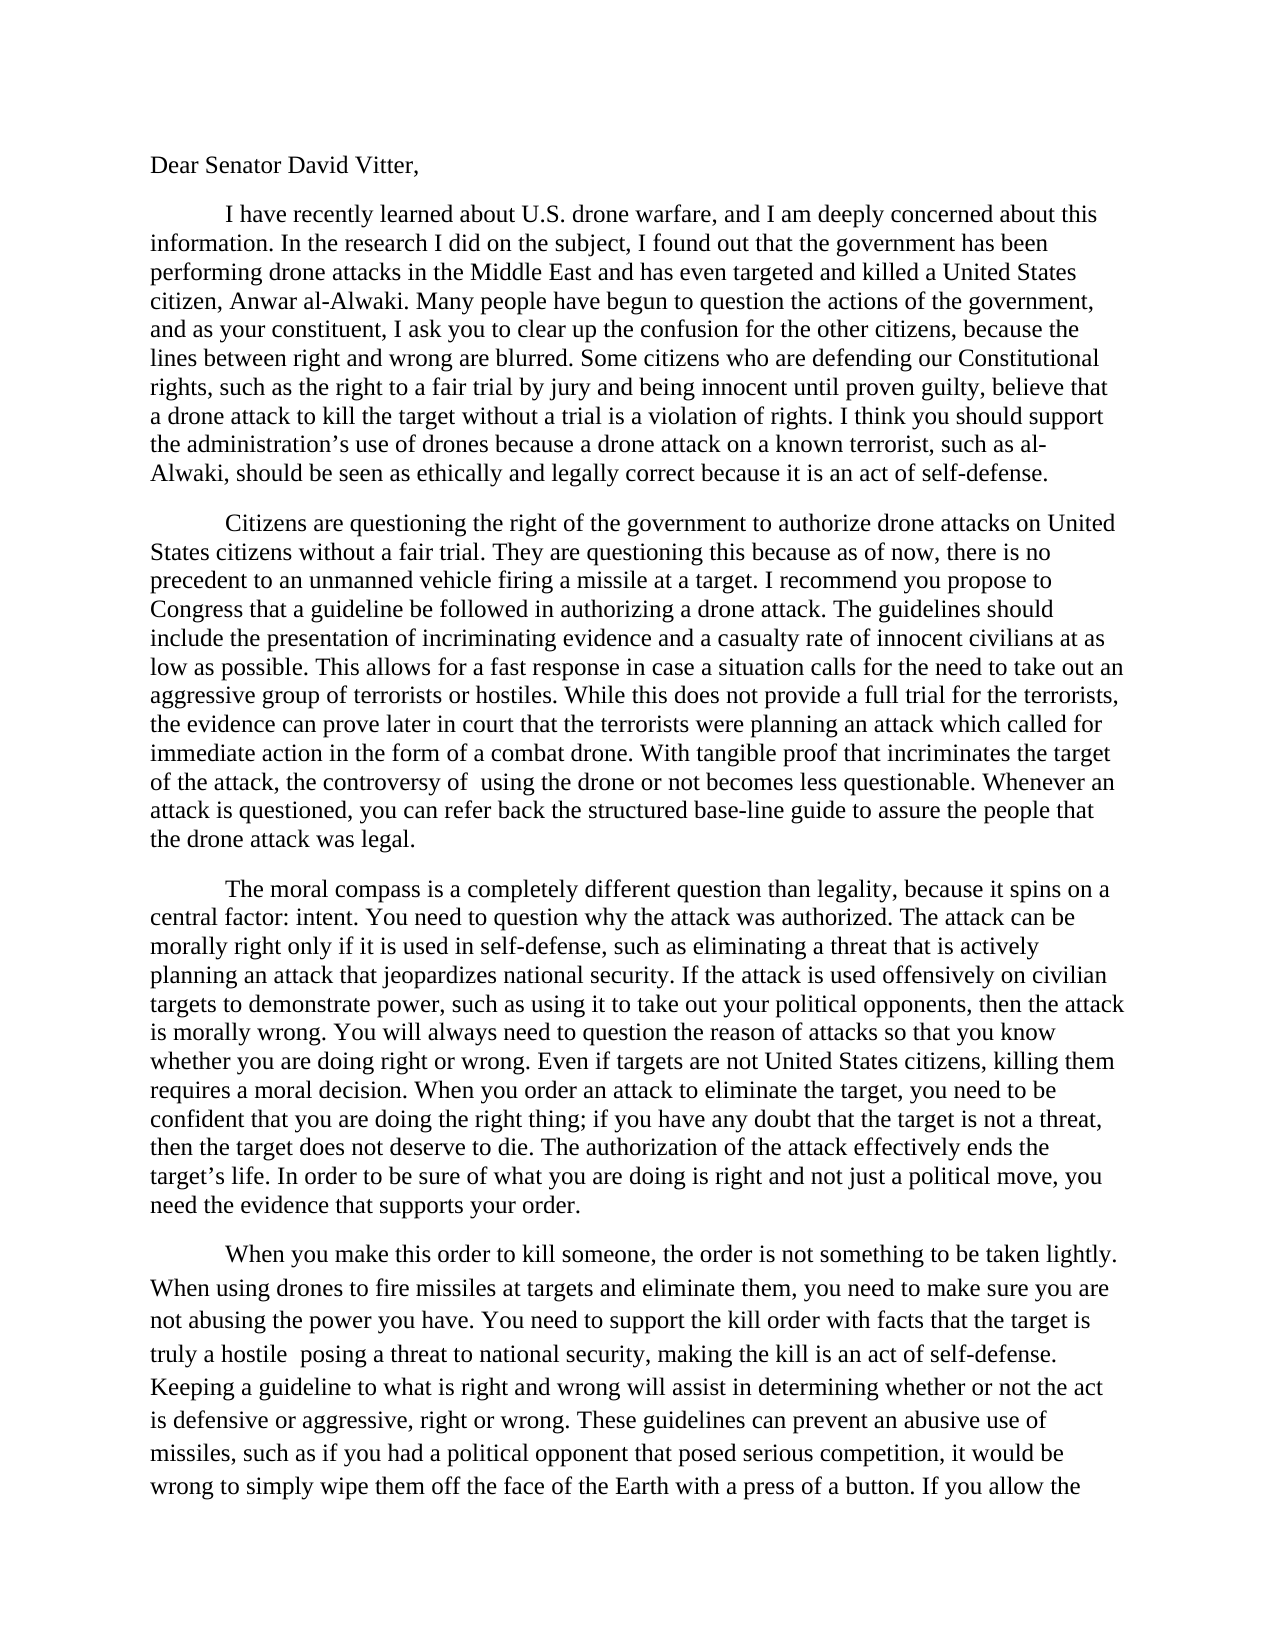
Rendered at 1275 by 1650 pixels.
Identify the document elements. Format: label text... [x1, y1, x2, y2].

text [150, 1239, 1125, 1499]
text Dear Senator David Vitter, [150, 150, 1125, 179]
text The moral compass is a completely different question than legality, because it spins on a central factor: intent. You need to question why the attack was authorized. The attack can be morally right only if it is used in self-defense, such as eliminating a threat that is actively planning an attack that jeopardizes national security. If the attack is used offensively on civilian targets to demonstrate power, such as using it to take out your political opponents, then the attack is morally wrong. You will always need to question the reason of attacks so that you know whether you are doing right or wrong. Even if targets are not United States citizens, killing them requires a moral decision. When you order an attack to eliminate the target, you need to be confident that you are doing the right thing; if you have any doubt that the target is not a threat, then the target does not deserve to die. The authorization of the attack effectively ends the target’s life. In order to be sure of what you are doing is right and not just a political move, you need the evidence that supports your order. [150, 874, 1125, 1219]
text I have recently learned about U.S. drone warfare, and I am deeply concerned about this information. In the research I did on the subject, I found out that the government has been performing drone attacks in the Middle East and has even targeted and killed a United States citizen, Anwar al-Alwaki. Many people have begun to question the actions of the government, and as your constituent, I ask you to clear up the confusion for the other citizens, because the lines between right and wrong are blurred. Some citizens who are defending our Constitutional rights, such as the right to a fair trial by jury and being innocent until proven guilty, believe that a drone attack to kill the target without a trial is a violation of rights. I think you should support the administration’s use of drones because a drone attack on a known terrorist, such as al-Alwaki, should be seen as ethically and legally correct because it is an act of self-defense. [150, 199, 1125, 487]
text Citizens are questioning the right of the government to authorize drone attacks on United States citizens without a fair trial. They are questioning this because as of now, there is no precedent to an unmanned vehicle firing a missile at a target. I recommend you propose to Congress that a guideline be followed in authorizing a drone attack. The guidelines should include the presentation of incriminating evidence and a casualty rate of innocent civilians at as low as possible. This allows for a fast response in case a situation calls for the need to take out an aggressive group of terrorists or hostiles. While this does not provide a full trial for the terrorists, the evidence can prove later in court that the terrorists were planning an attack which called for immediate action in the form of a combat drone. With tangible proof that incriminates the target of the attack, the controversy of using the drone or not becomes less questionable. Whenever an attack is questioned, you can refer back the structured base-line guide to assure the people that the drone attack was legal. [150, 508, 1125, 853]
